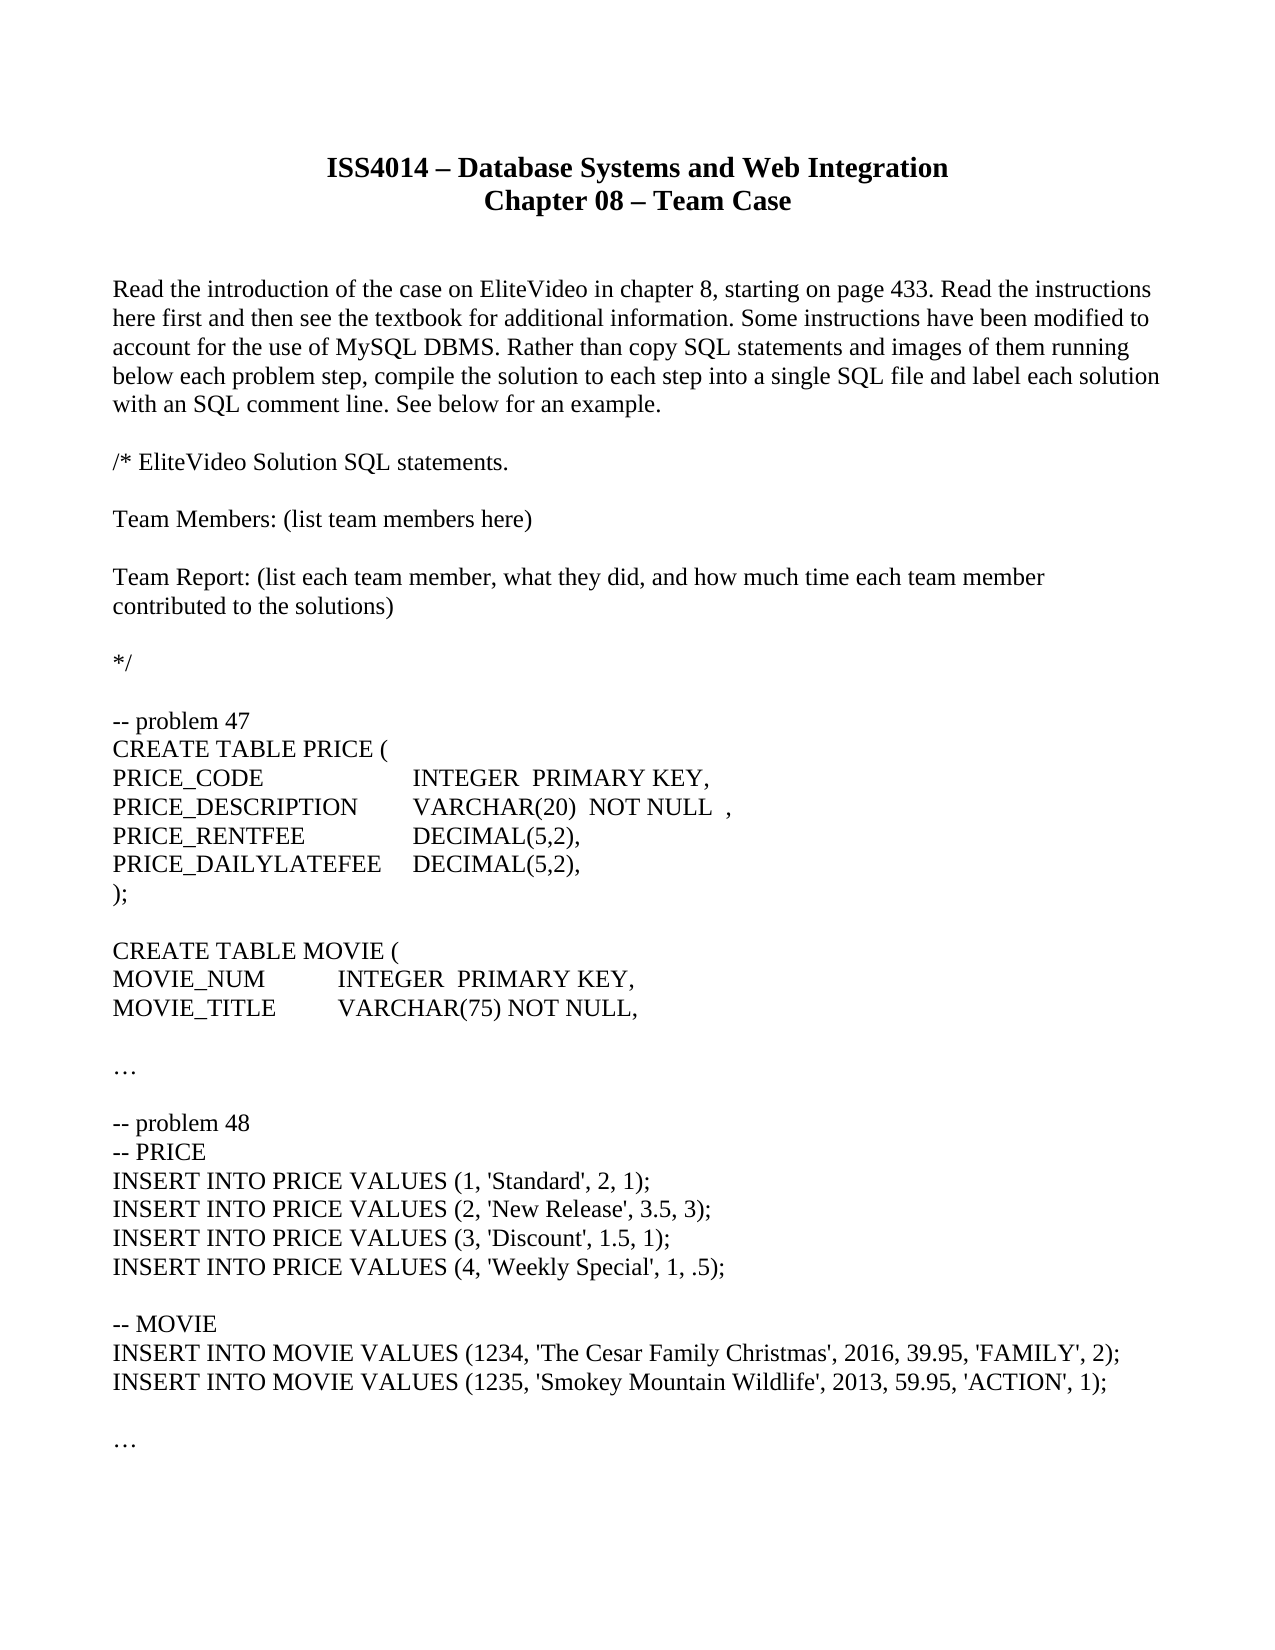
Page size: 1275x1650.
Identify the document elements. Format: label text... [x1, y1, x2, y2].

text PRICE_DAILYLATEFEE DECIMAL(5,2), [112, 849, 1162, 878]
text ISS4014 – Database Systems and Web Integration [112, 150, 1162, 183]
text -- problem 47 [112, 706, 1162, 734]
text -- MOVIE [112, 1309, 1162, 1338]
text -- PRICE [112, 1137, 1162, 1166]
text CREATE TABLE MOVIE ( [112, 936, 1162, 964]
text /* EliteVideo Solution SQL statements. [112, 447, 1162, 476]
text PRICE_RENTFEE DECIMAL(5,2), [112, 821, 1162, 849]
text -- problem 48 [112, 1108, 1162, 1137]
text INSERT INTO PRICE VALUES (4, 'Weekly Special', 1, .5); [112, 1252, 1162, 1281]
text PRICE_CODE INTEGER PRIMARY KEY, [112, 763, 1162, 792]
text INSERT INTO PRICE VALUES (2, 'New Release', 3.5, 3); [112, 1194, 1162, 1223]
text Team Members: (list team members here) [112, 504, 1162, 533]
text CREATE TABLE PRICE ( [112, 734, 1162, 763]
text MOVIE_NUM INTEGER PRIMARY KEY, [112, 964, 1162, 993]
text Team Report: (list each team member, what they did, and how much time each team member contributed to the solutions) [112, 562, 1162, 619]
text PRICE_DESCRIPTION VARCHAR(20) NOT NULL , [112, 792, 1162, 821]
text Chapter 08 – Team Case [112, 183, 1162, 217]
text */ [112, 648, 1162, 677]
text … [112, 1051, 1162, 1079]
text INSERT INTO PRICE VALUES (3, 'Discount', 1.5, 1); [112, 1223, 1162, 1252]
text INSERT INTO MOVIE VALUES (1234, 'The Cesar Family Christmas', 2016, 39.95, 'FAMILY', 2); [112, 1338, 1162, 1367]
text … [112, 1424, 1162, 1453]
text ); [112, 878, 1162, 907]
text INSERT INTO MOVIE VALUES (1235, 'Smokey Mountain Wildlife', 2013, 59.95, 'ACTION', 1); [112, 1367, 1162, 1396]
text Read the introduction of the case on EliteVideo in chapter 8, starting on page 433. Read the instructions here first and then see the textbook for additional information. Some instructions have been modified to account for the use of MySQL DBMS. Rather than copy SQL statements and images of them running below each problem step, compile the solution to each step into a single SQL file and label each solution with an SQL comment line. See below for an example. [112, 274, 1162, 418]
text INSERT INTO PRICE VALUES (1, 'Standard', 2, 1); [112, 1166, 1162, 1194]
text MOVIE_TITLE VARCHAR(75) NOT NULL, [112, 993, 1162, 1022]
